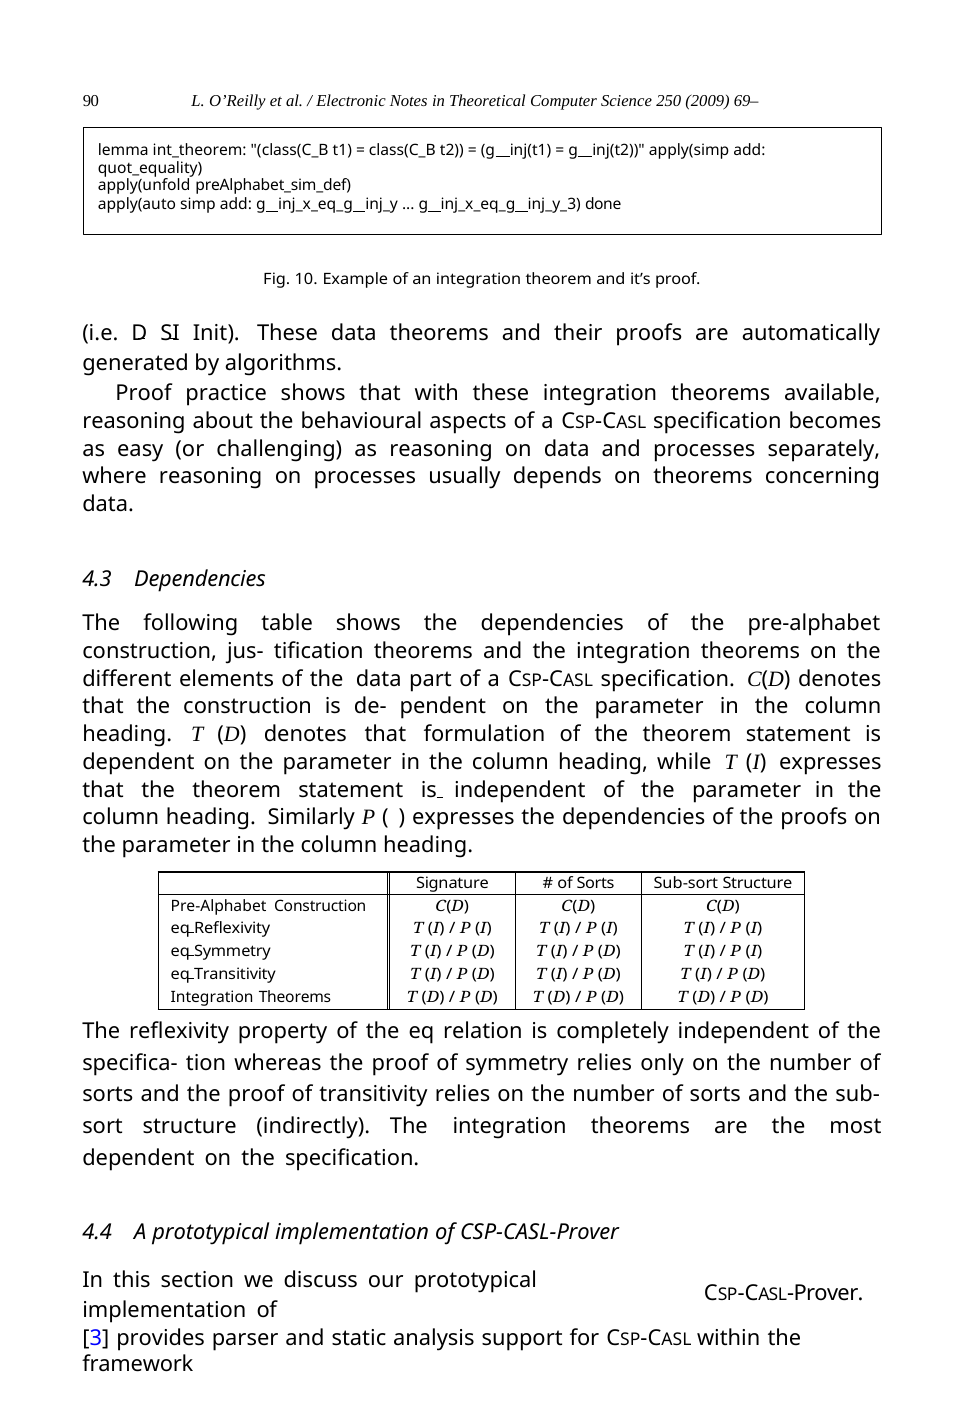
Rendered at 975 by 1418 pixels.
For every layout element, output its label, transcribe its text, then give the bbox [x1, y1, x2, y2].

text (i.e. D SI Init). These data theorems and their proofs are automatically generated by algorithms. [82, 317, 881, 377]
text The following table shows the dependencies of the pre-alphabet construction, jus- tification theorems and the integration theorems on the different elements of the data part of a Csp-Casl specification. C(D) denotes that the construction is de- pendent on the parameter in the column heading. T (D) denotes that formulation of the theorem statement is dependent on the parameter in the column heading, while T (I) expresses that the theorem statement is independent of the parameter in the column heading. Similarly P ( ) expresses the dependencies of the proofs on the parameter in the column heading. [82, 609, 882, 858]
table_cell T (I) / P (I) [516, 918, 641, 940]
table_cell Integration Theorems [159, 986, 387, 1008]
table_cell T (I) / P (D) [642, 963, 804, 986]
table_cell eq Symmetry [159, 940, 387, 963]
table_cell T (I) / P (D) [516, 963, 641, 986]
table_header Sub-sort Structure [642, 873, 804, 894]
list A prototypical implementation of CSP-CASL-Prover [82, 1216, 692, 1246]
table_cell C(D) [516, 895, 641, 917]
table_cell T (I) / P (I) [390, 918, 515, 940]
table_cell T (I) / P (D) [390, 963, 515, 986]
table_cell C(D) [642, 895, 804, 917]
text The reflexivity property of the eq relation is completely independent of the specifica- tion whereas the proof of symmetry relies only on the number of sorts and the proof of transitivity relies on the number of sorts and the sub-sort structure (indirectly). The integration theorems are the most dependent on the specification. [82, 1015, 881, 1171]
table_cell eq Reflexivity [159, 918, 387, 940]
text [3] provides parser and static analysis support for Csp-Casl within the framework [82, 1324, 914, 1377]
text Fig. 10. Example of an integration theorem and it’s proof. [71, 268, 892, 289]
text In this section we discuss our prototypical implementation of [82, 1264, 692, 1324]
text Csp-Casl-Prover. [704, 1277, 914, 1307]
table_cell T (I) / P (D) [390, 940, 515, 963]
table_cell T (I) / P (I) [642, 918, 804, 940]
table_cell T (D) / P (D) [642, 986, 804, 1008]
table_cell T (D) / P (D) [390, 986, 515, 1008]
text Proof practice shows that with these integration theorems available, reasoning about the behavioural aspects of a Csp-Casl specification becomes as easy (or challenging) as reasoning on data and processes separately, where reasoning on processes usually depends on theorems concerning data. [82, 378, 881, 517]
table_cell T (D) / P (D) [516, 986, 641, 1008]
table_cell T (I) / P (D) [516, 940, 641, 963]
table_header [159, 873, 387, 894]
table_header # of Sorts [516, 873, 641, 894]
list Dependencies [82, 563, 914, 592]
table_cell eq Transitivity [159, 963, 387, 986]
table_cell Pre-Alphabet Construction [159, 895, 387, 917]
table_header Signature [390, 873, 515, 894]
table_cell T (I) / P (I) [642, 940, 804, 963]
table_cell C(D) [390, 895, 515, 917]
